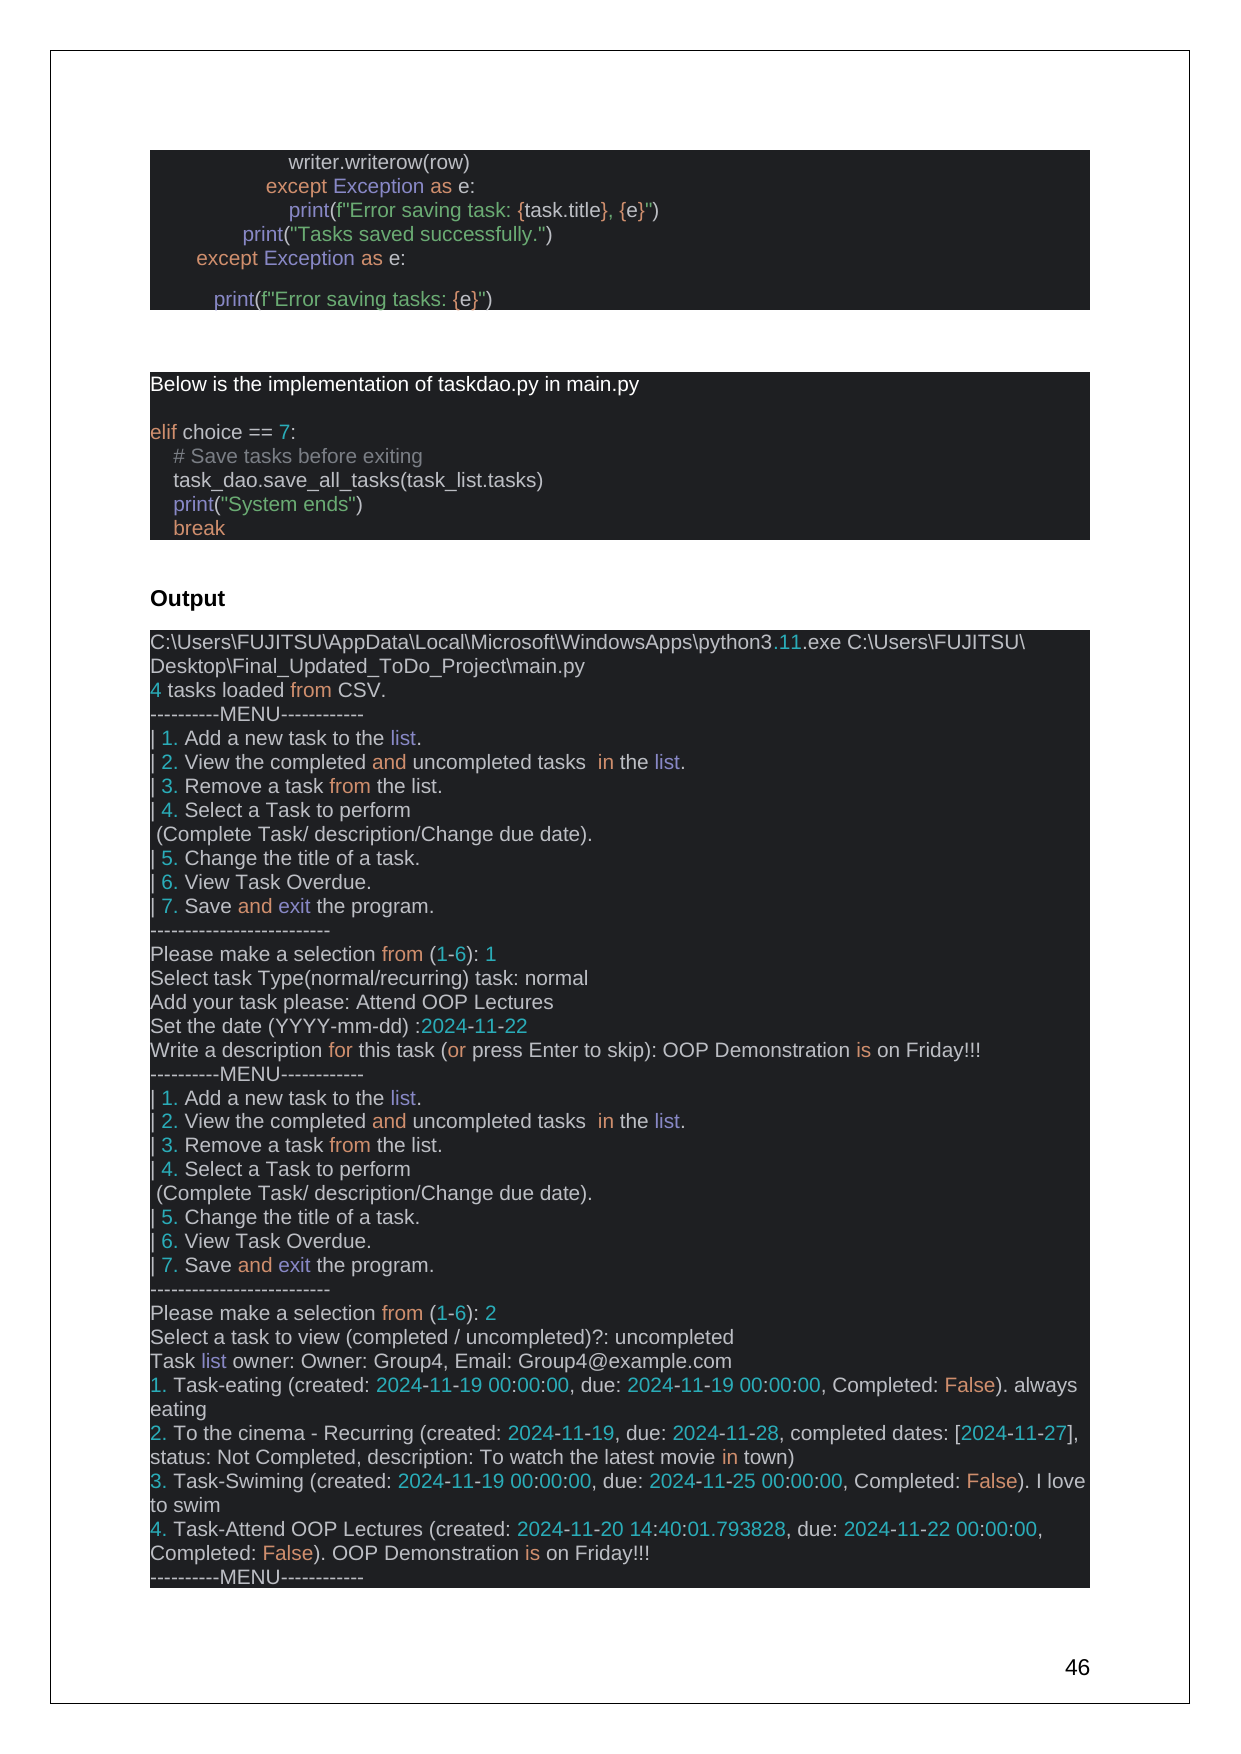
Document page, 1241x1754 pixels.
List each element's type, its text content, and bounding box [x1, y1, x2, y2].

text elif choice == 7: # Save tasks before exiting task_dao.save_all_tasks(task_list.tasks) print("System ends") break [150, 420, 1090, 540]
text Output [150, 585, 1090, 611]
text print(f"Error saving tasks: {e}") [150, 286, 1090, 310]
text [150, 150, 1090, 270]
text Below is the implementation of taskdao.py in main.py [150, 372, 1090, 396]
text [150, 630, 1090, 1588]
